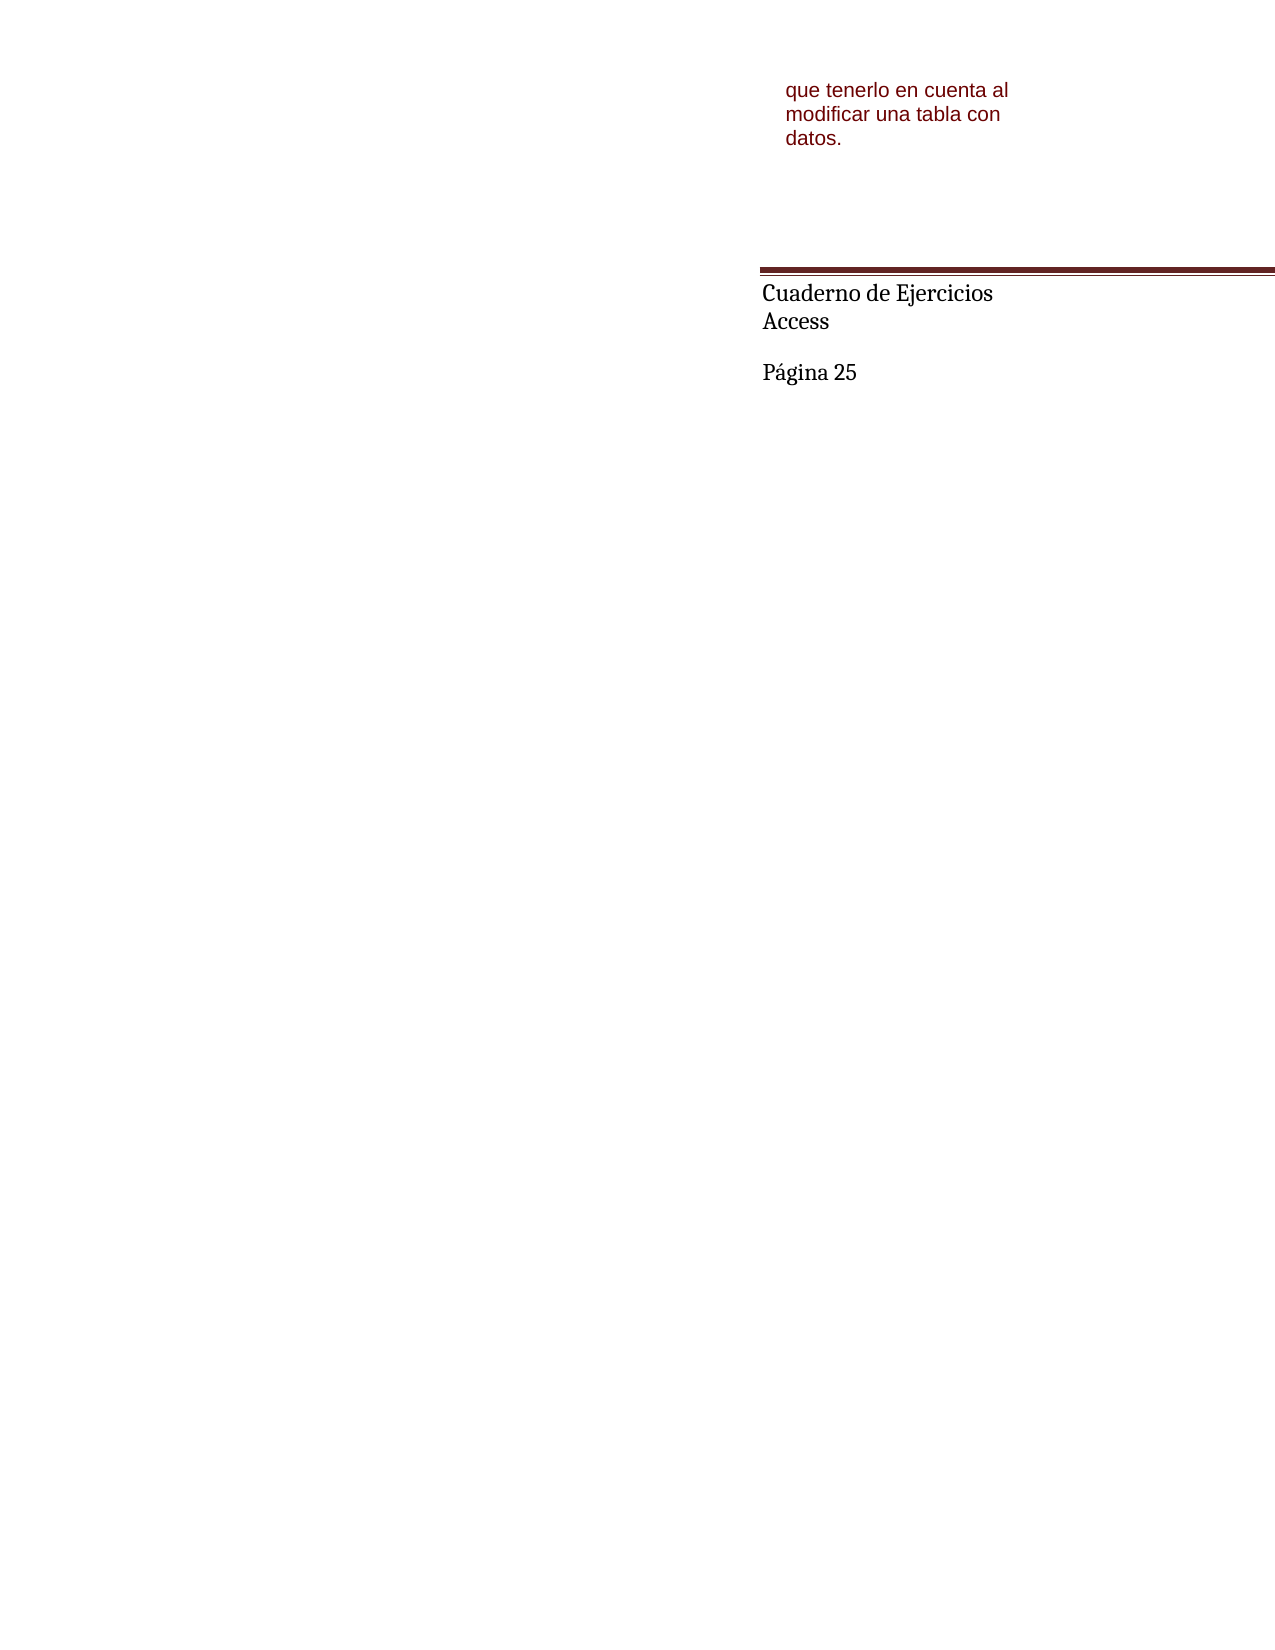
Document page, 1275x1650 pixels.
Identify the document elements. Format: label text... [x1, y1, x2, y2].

text Cuaderno de Ejercicios Access Página 25 [762, 278, 1050, 387]
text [785, 79, 1031, 150]
